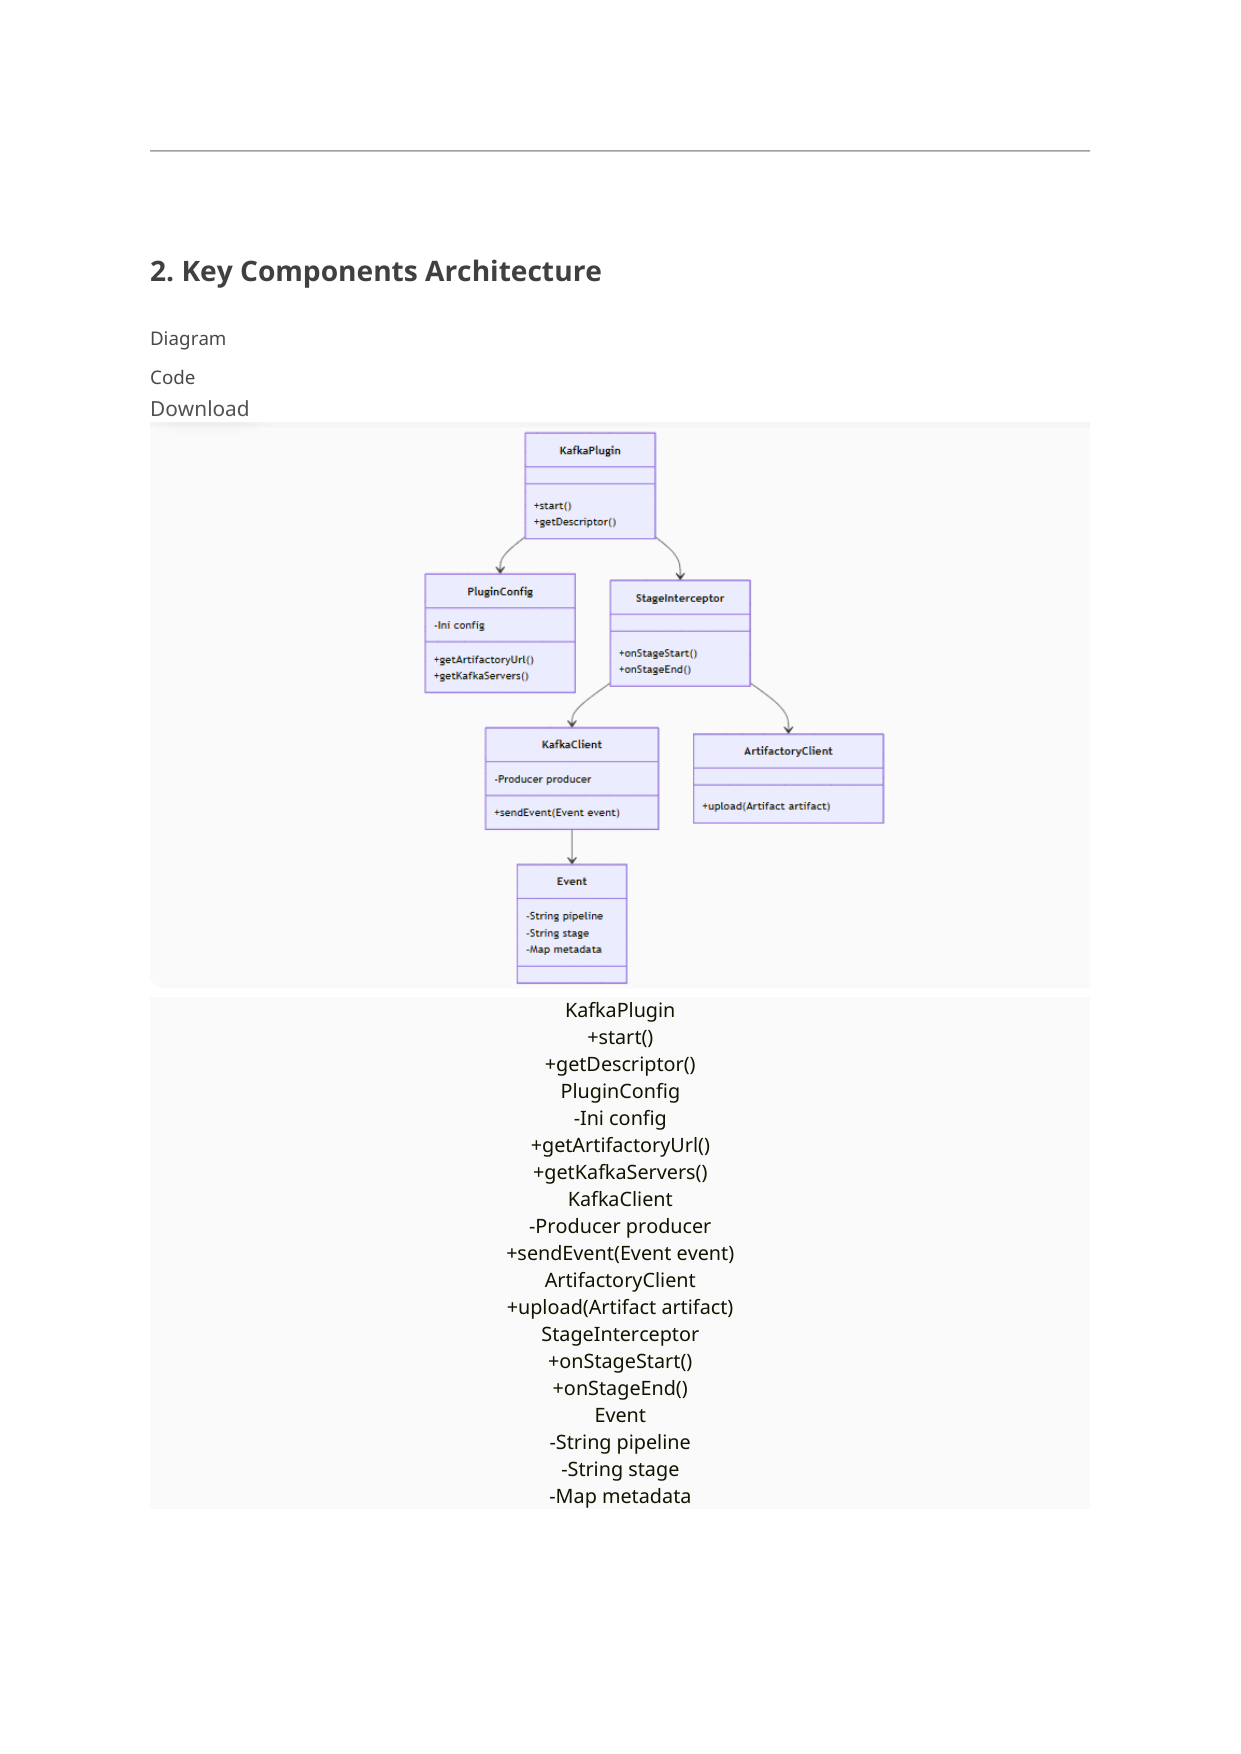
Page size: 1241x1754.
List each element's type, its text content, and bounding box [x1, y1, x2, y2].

text -String stage [150, 1455, 1090, 1482]
text Event [150, 1401, 1090, 1428]
text Download [150, 389, 1090, 422]
text ArtifactoryClient [150, 1266, 1090, 1293]
text +onStageStart() [150, 1347, 1090, 1374]
text +sendEvent(Event event) [150, 1239, 1090, 1266]
text +onStageEnd() [150, 1374, 1090, 1401]
text +start() [150, 1023, 1090, 1050]
text +upload(Artifact artifact) [150, 1293, 1090, 1320]
text PluginConfig [150, 1077, 1090, 1104]
picture [150, 422, 1091, 997]
text KafkaClient [150, 1185, 1090, 1212]
text 2. Key Components Architecture [150, 252, 1090, 290]
text +getKafkaServers() [150, 1158, 1090, 1185]
text -Ini config [150, 1104, 1090, 1131]
text Diagram [150, 311, 1090, 351]
text +getArtifactoryUrl() [150, 1131, 1090, 1158]
text KafkaPlugin [150, 997, 1090, 1023]
text -String pipeline [150, 1428, 1090, 1455]
text -Map metadata [150, 1482, 1090, 1509]
text StageInterceptor [150, 1320, 1090, 1347]
text -Producer producer [150, 1212, 1090, 1239]
text Code [150, 351, 1090, 389]
text +getDescriptor() [150, 1050, 1090, 1077]
